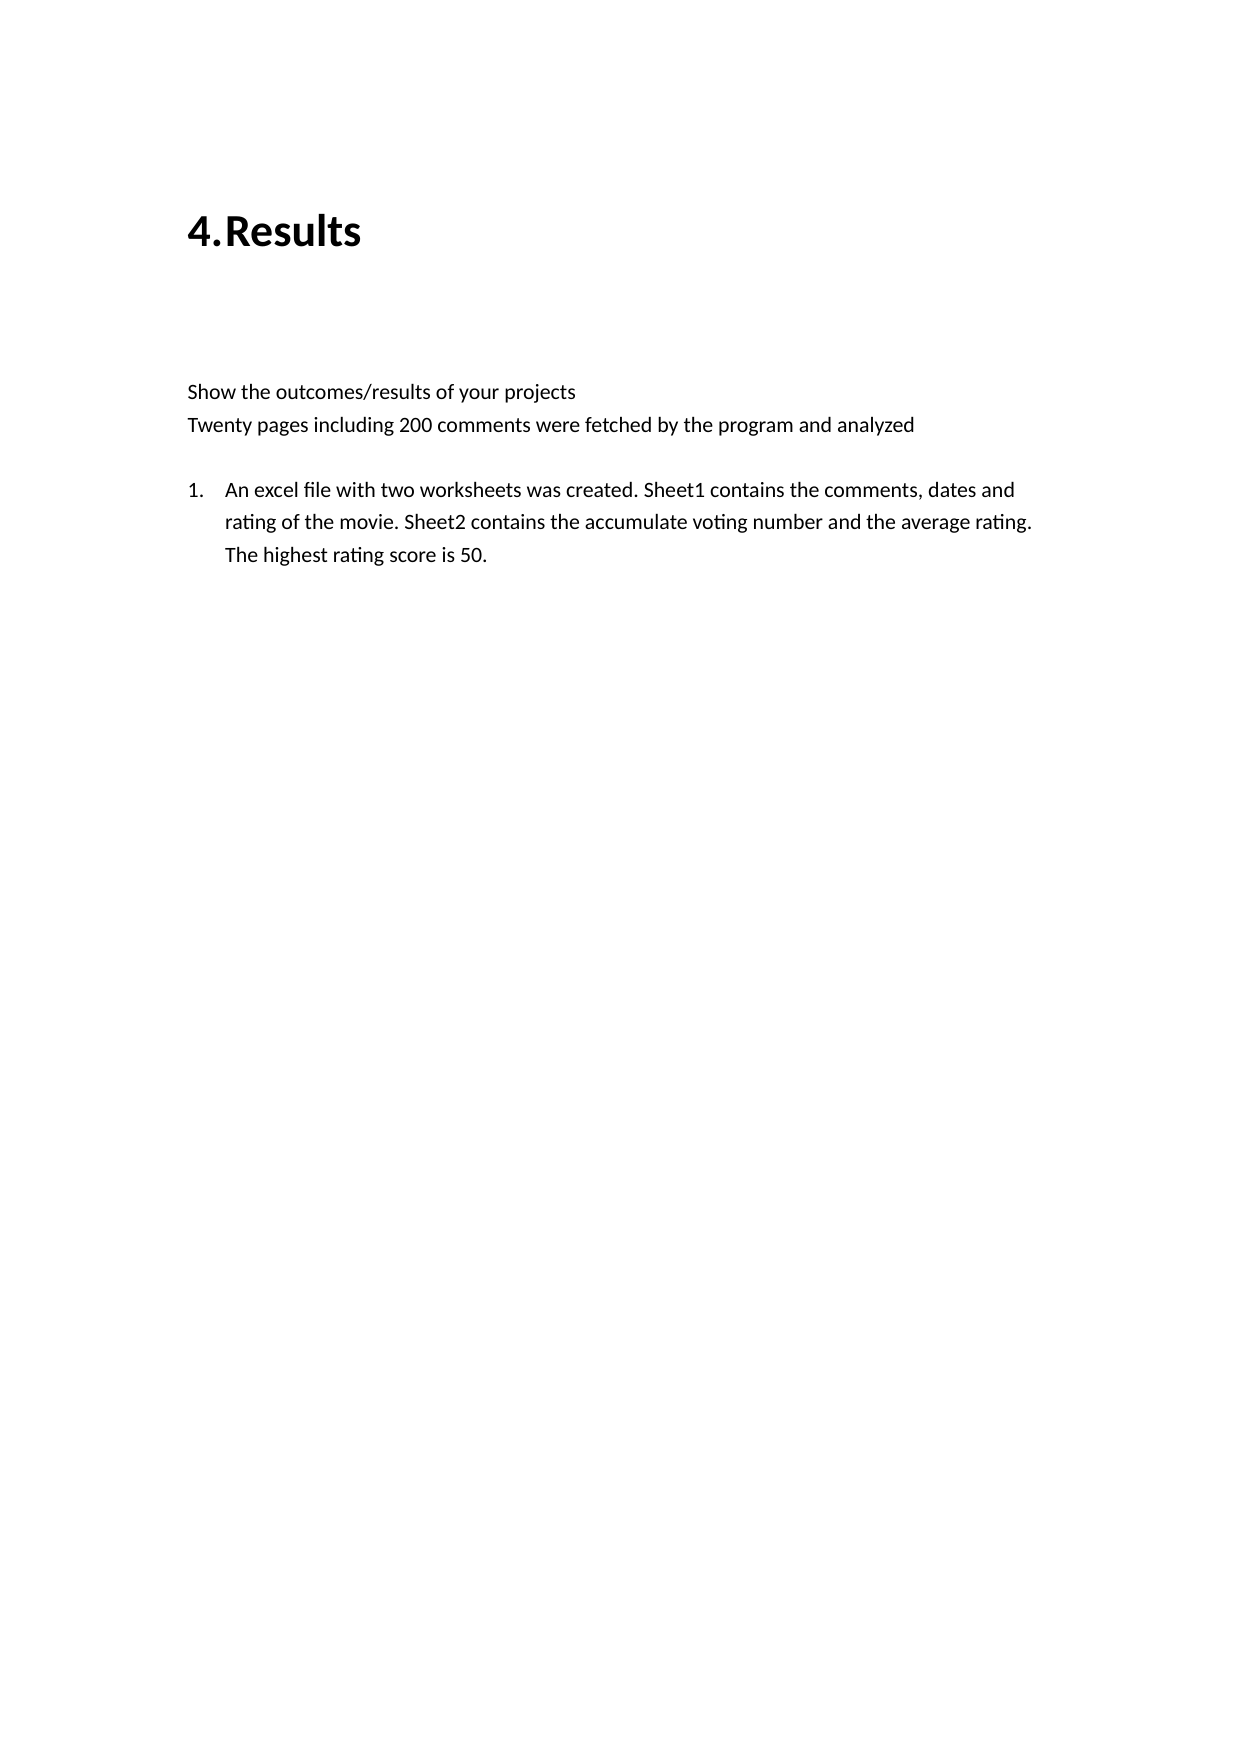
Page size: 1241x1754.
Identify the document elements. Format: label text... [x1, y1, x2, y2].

subtitle Results [187, 197, 1053, 262]
text Show the outcomes/results of your projects [187, 376, 1053, 408]
text Twenty pages including 200 comments were fetched by the program and analyzed [187, 408, 1053, 441]
list An excel file with two worksheets was created. Sheet1 contains the comments, dates and rating of the movie. Sheet2 contains the accumulate voting number and the average rating. The highest rating score is 50. [187, 473, 1053, 571]
